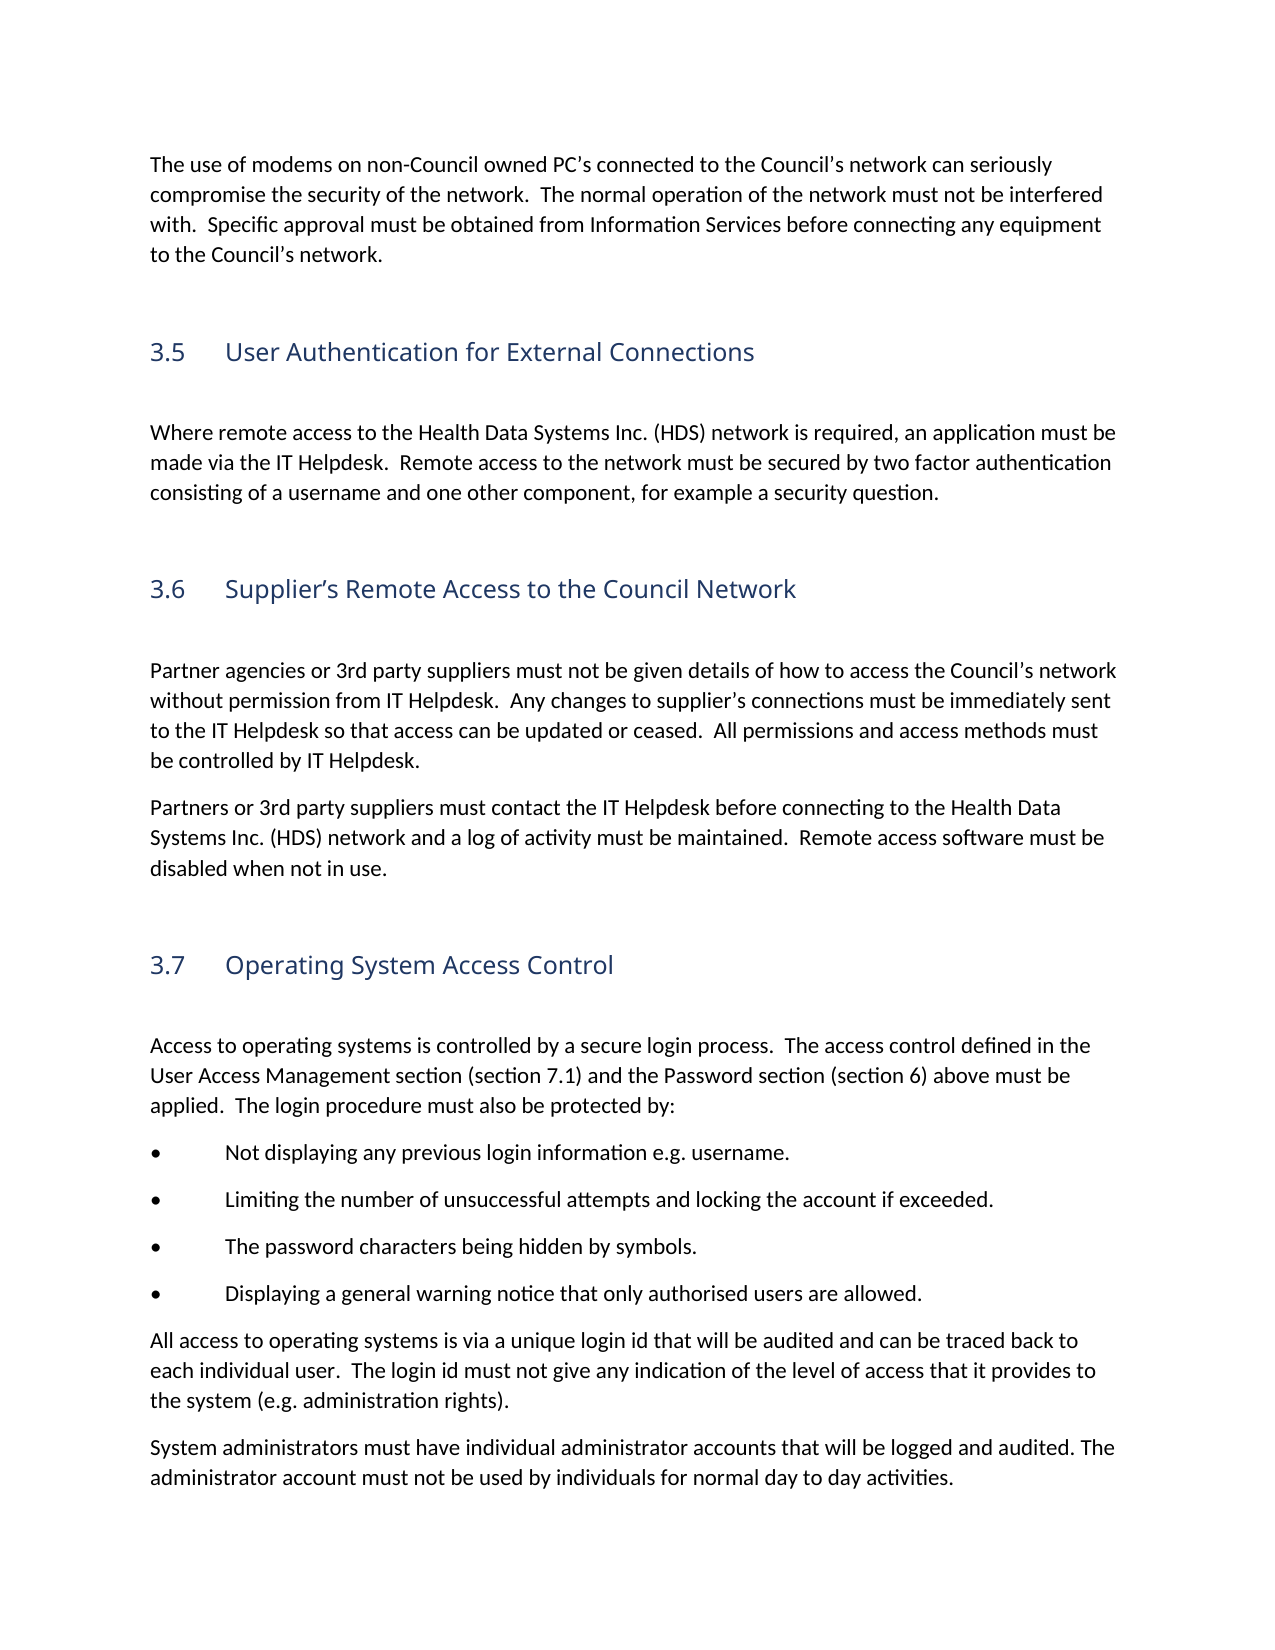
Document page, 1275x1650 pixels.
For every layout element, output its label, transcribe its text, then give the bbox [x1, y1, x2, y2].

text Partners or 3rd party suppliers must contact the IT Helpdesk before connecting to the Health Data Systems Inc. (HDS) network and a log of activity must be maintained. Remote access software must be disabled when not in use. [150, 793, 1125, 882]
text • Displaying a general warning notice that only authorised users are allowed. [150, 1279, 1125, 1307]
subtitle 3.6 Supplier’s Remote Access to the Council Network [150, 572, 1125, 606]
text All access to operating systems is via a unique login id that will be audited and can be traced back to each individual user. The login id must not give any indication of the level of access that it provides to the system (e.g. administration rights). [150, 1326, 1125, 1414]
text System administrators must have individual administrator accounts that will be logged and audited. The administrator account must not be used by individuals for normal day to day activities. [150, 1433, 1125, 1491]
subtitle 3.5 User Authentication for External Connections [150, 334, 1125, 368]
text Partner agencies or 3rd party suppliers must not be given details of how to access the Council’s network without permission from IT Helpdesk. Any changes to supplier’s connections must be immediately sent to the IT Helpdesk so that access can be updated or ceased. All permissions and access methods must be controlled by IT Helpdesk. [150, 656, 1125, 774]
text Access to operating systems is controlled by a secure login process. The access control defined in the User Access Management section (section 7.1) and the Password section (section 6) above must be applied. The login procedure must also be protected by: [150, 1031, 1125, 1119]
text • Not displaying any previous login information e.g. username. [150, 1138, 1125, 1166]
text • Limiting the number of unsuccessful attempts and locking the account if exceeded. [150, 1185, 1125, 1213]
text The use of modems on non-Council owned PC’s connected to the Council’s network can seriously compromise the security of the network. The normal operation of the network must not be interfered with. Specific approval must be obtained from Information Services before connecting any equipment to the Council’s network. [150, 150, 1125, 269]
text • The password characters being hidden by symbols. [150, 1232, 1125, 1260]
text Where remote access to the Health Data Systems Inc. (HDS) network is required, an application must be made via the IT Helpdesk. Remote access to the network must be secured by two factor authentication consisting of a username and one other component, for example a security question. [150, 418, 1125, 506]
subtitle 3.7 Operating System Access Control [150, 947, 1125, 982]
